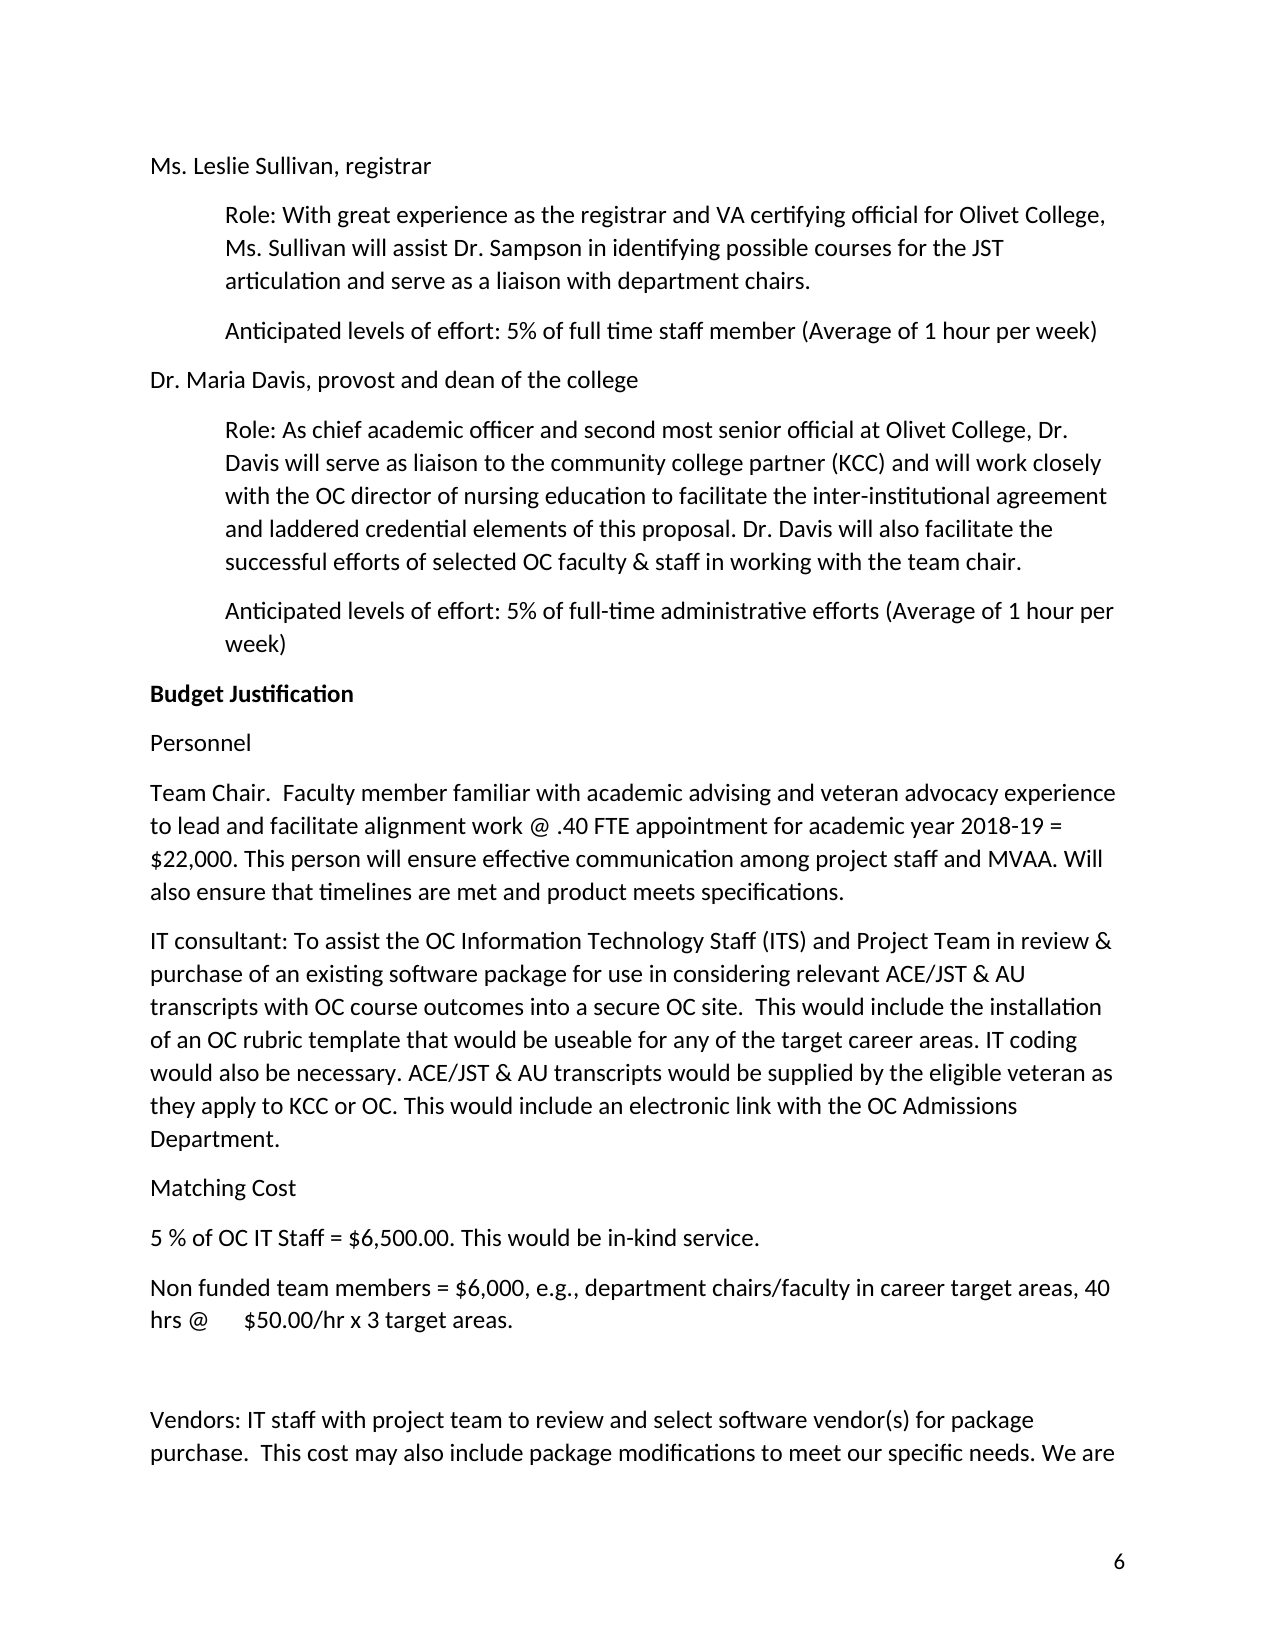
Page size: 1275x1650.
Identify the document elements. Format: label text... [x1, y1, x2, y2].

text Anticipated levels of effort: 5% of full time staff member (Average of 1 hour per week) [225, 315, 1125, 346]
text Anticipated levels of effort: 5% of full-time administrative efforts (Average of 1 hour per week) [225, 595, 1125, 659]
text Role: With great experience as the registrar and VA certifying official for Olivet College, Ms. Sullivan will assist Dr. Sampson in identifying possible courses for the JST articulation and serve as a liaison with department chairs. [225, 199, 1125, 296]
text Ms. Leslie Sullivan, registrar [150, 150, 1125, 181]
text IT consultant: To assist the OC Information Technology Staff (ITS) and Project Team in review & purchase of an existing software package for use in considering relevant ACE/JST & AU transcripts with OC course outcomes into a secure OC site. This would include the installation of an OC rubric template that would be useable for any of the target career areas. IT coding would also be necessary. ACE/JST & AU transcripts would be supplied by the eligible veteran as they apply to KCC or OC. This would include an electronic link with the OC Admissions Department. [150, 925, 1125, 1153]
text Team Chair. Faculty member familiar with academic advising and veteran advocacy experience to lead and facilitate alignment work @ .40 FTE appointment for academic year 2018-19 = $22,000. This person will ensure effective communication among project staff and MVAA. Will also ensure that timelines are met and product meets specifications. [150, 777, 1125, 906]
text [150, 1404, 1125, 1467]
text Dr. Maria Davis, provost and dean of the college [150, 364, 1125, 395]
text Matching Cost [150, 1172, 1125, 1203]
text Budget Justification [150, 678, 1125, 708]
text Personnel [150, 727, 1125, 758]
text 5 % of OC IT Staff = $6,500.00. This would be in-kind service. [150, 1222, 1125, 1253]
text Role: As chief academic officer and second most senior official at Olivet College, Dr. Davis will serve as liaison to the community college partner (KCC) and will work closely with the OC director of nursing education to facilitate the inter-institutional agreement and laddered credential elements of this proposal. Dr. Davis will also facilitate the successful efforts of selected OC faculty & staff in working with the team chair. [225, 414, 1125, 576]
text Non funded team members = $6,000, e.g., department chairs/faculty in career target areas, 40 hrs @ $50.00/hr x 3 target areas. [150, 1272, 1125, 1335]
